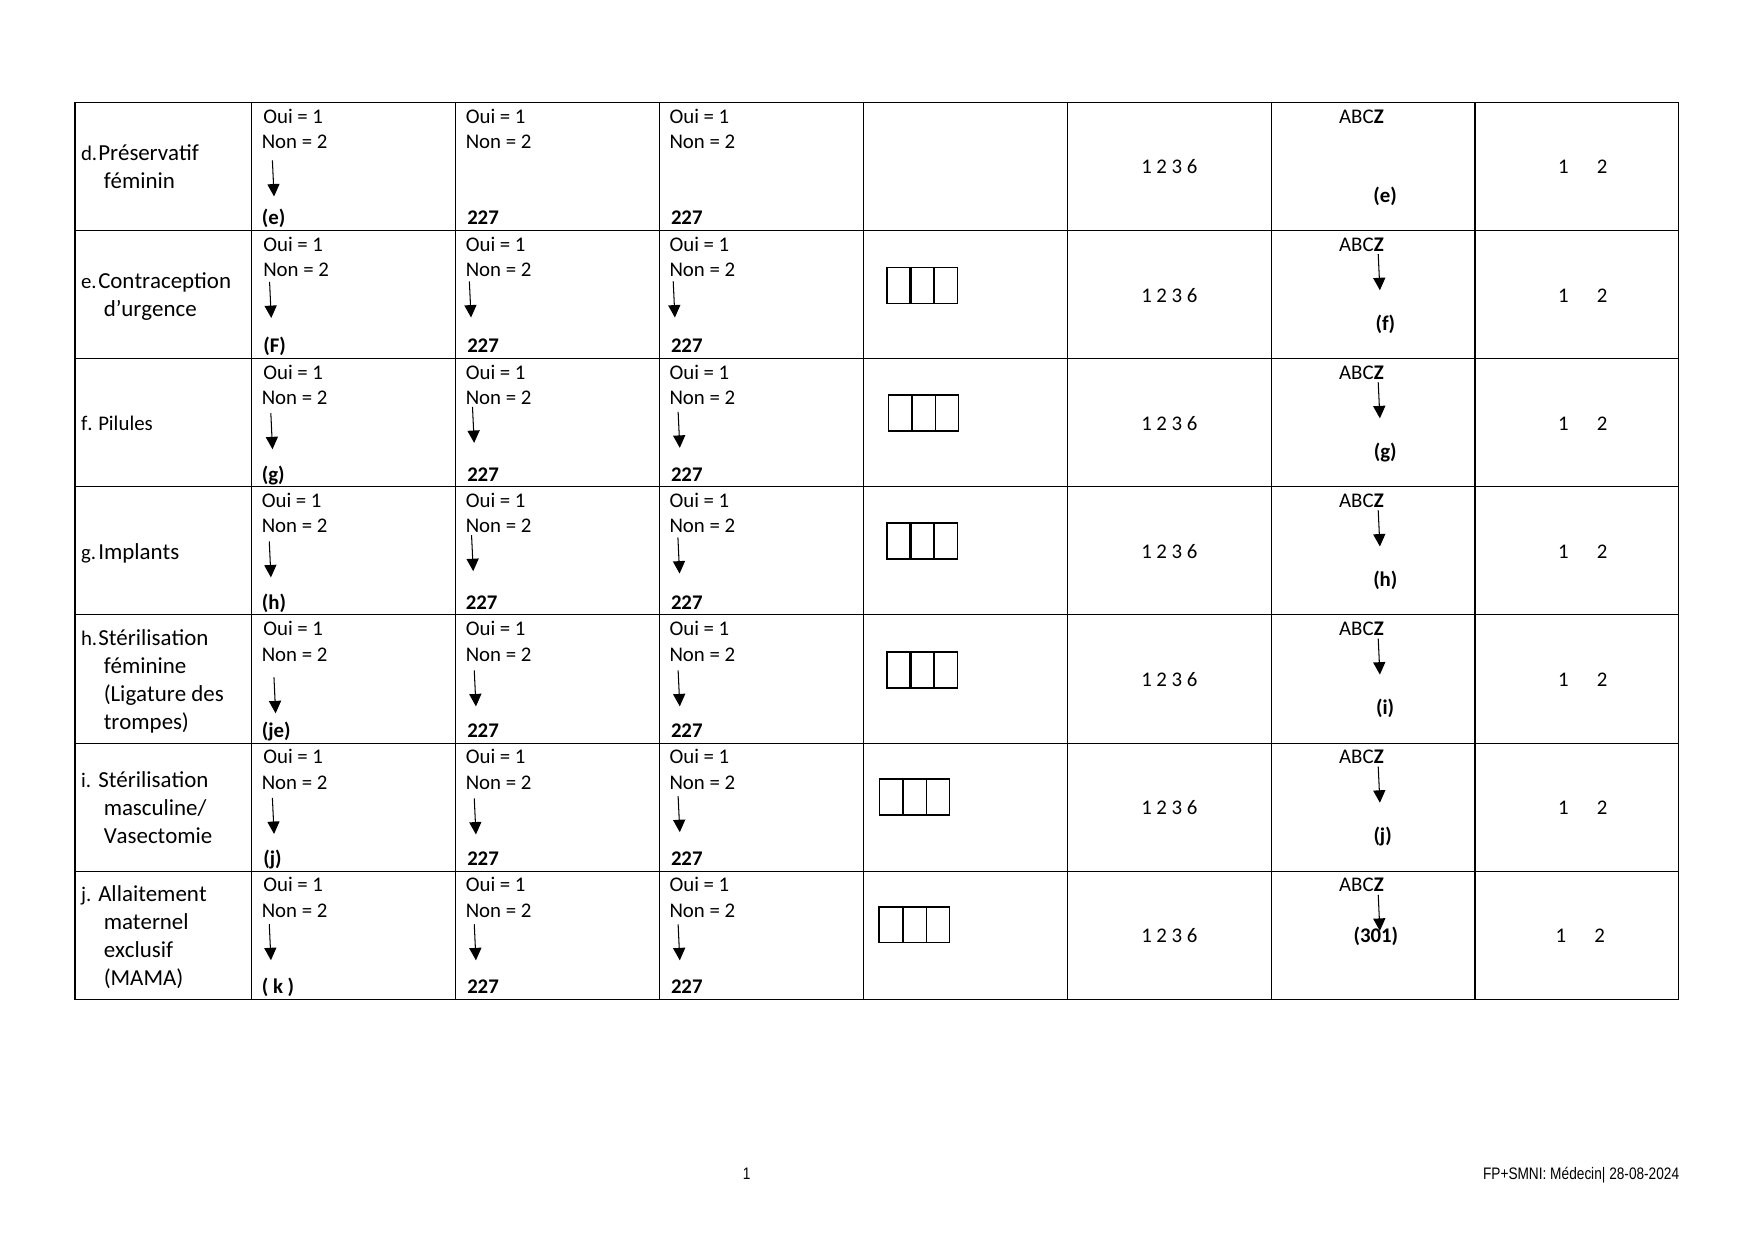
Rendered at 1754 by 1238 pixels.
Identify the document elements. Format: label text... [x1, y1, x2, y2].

table_cell 1 2 3 6 [1068, 615, 1271, 742]
table_cell 1 2 [1476, 231, 1678, 358]
table_cell Oui = 1 Non = 2 227 [660, 615, 863, 742]
table_cell ABCZ (g) [1272, 359, 1474, 486]
table_cell Oui = 1 Non = 2 227 [456, 359, 659, 486]
table_cell [864, 231, 1067, 358]
table_cell Oui = 1 Non = 2 (e) [252, 103, 455, 230]
table_cell Oui = 1 Non = 2 227 [456, 231, 659, 358]
table_cell ABCZ (e) [1272, 103, 1474, 230]
table_cell 1 2 [1476, 872, 1678, 999]
table_cell Pilules [76, 359, 251, 486]
table_cell ABCZ (j) [1272, 744, 1474, 871]
table_cell Oui = 1 Non = 2 227 [456, 615, 659, 742]
table_cell Oui = 1 Non = 2 227 [660, 359, 863, 486]
table_cell Oui = 1 Non = 2 227 [456, 744, 659, 871]
table_cell Oui = 1 Non = 2 227 [456, 872, 659, 999]
table_cell ABCZ (h) [1272, 487, 1474, 614]
table_cell Oui = 1 Non = 2 227 [660, 487, 863, 614]
table_cell Oui = 1 Non = 2 (g) [252, 359, 455, 486]
table_cell Stérilisation féminine (Ligature des trompes) [76, 615, 251, 742]
table_cell 1 2 3 6 [1068, 872, 1271, 999]
table_cell 1 2 3 6 [1068, 103, 1271, 230]
table_cell Oui = 1 Non = 2 (j) [252, 744, 455, 871]
table_cell Oui = 1 Non = 2 (F) [252, 231, 455, 358]
table_cell [864, 872, 1067, 999]
table_cell 1 2 3 6 [1068, 744, 1271, 871]
table_cell Implants [76, 487, 251, 614]
table_cell Oui = 1 Non = 2 227 [456, 103, 659, 230]
table_cell Oui = 1 Non = 2 227 [660, 103, 863, 230]
table_cell 1 2 [1476, 103, 1678, 230]
table_cell 1 2 [1476, 487, 1678, 614]
table_cell Contraception d’urgence [76, 231, 251, 358]
table_cell ABCZ (301) [1272, 872, 1474, 999]
table_cell Allaitement maternel exclusif (MAMA) [76, 872, 251, 999]
table_cell 1 2 3 6 [1068, 487, 1271, 614]
table_cell 1 2 3 6 [1068, 359, 1271, 486]
table_cell Oui = 1 Non = 2 (h) [252, 487, 455, 614]
table_cell ABCZ (i) [1272, 615, 1474, 742]
table_cell Oui = 1 Non = 2 227 [660, 872, 863, 999]
table_cell [864, 359, 1067, 486]
table_cell [864, 744, 1067, 871]
table_cell 1 2 [1476, 744, 1678, 871]
table_cell Oui = 1 Non = 2 227 [660, 231, 863, 358]
table_cell [864, 615, 1067, 742]
table_cell Oui = 1 Non = 2 (je) [252, 615, 455, 742]
table_cell 1 2 [1476, 359, 1678, 486]
table_cell ABCZ (f) [1272, 231, 1474, 358]
table_cell Préservatif féminin [76, 103, 251, 230]
table_cell [864, 487, 1067, 614]
table_cell Stérilisation masculine/ Vasectomie [76, 744, 251, 871]
table_cell 1 2 3 6 [1068, 231, 1271, 358]
table_cell [864, 103, 1067, 230]
table_cell Oui = 1 Non = 2 227 [456, 487, 659, 614]
table_cell 1 2 [1476, 615, 1678, 742]
table_cell Oui = 1 Non = 2 ( k ) [252, 872, 455, 999]
table_cell Oui = 1 Non = 2 227 [660, 744, 863, 871]
